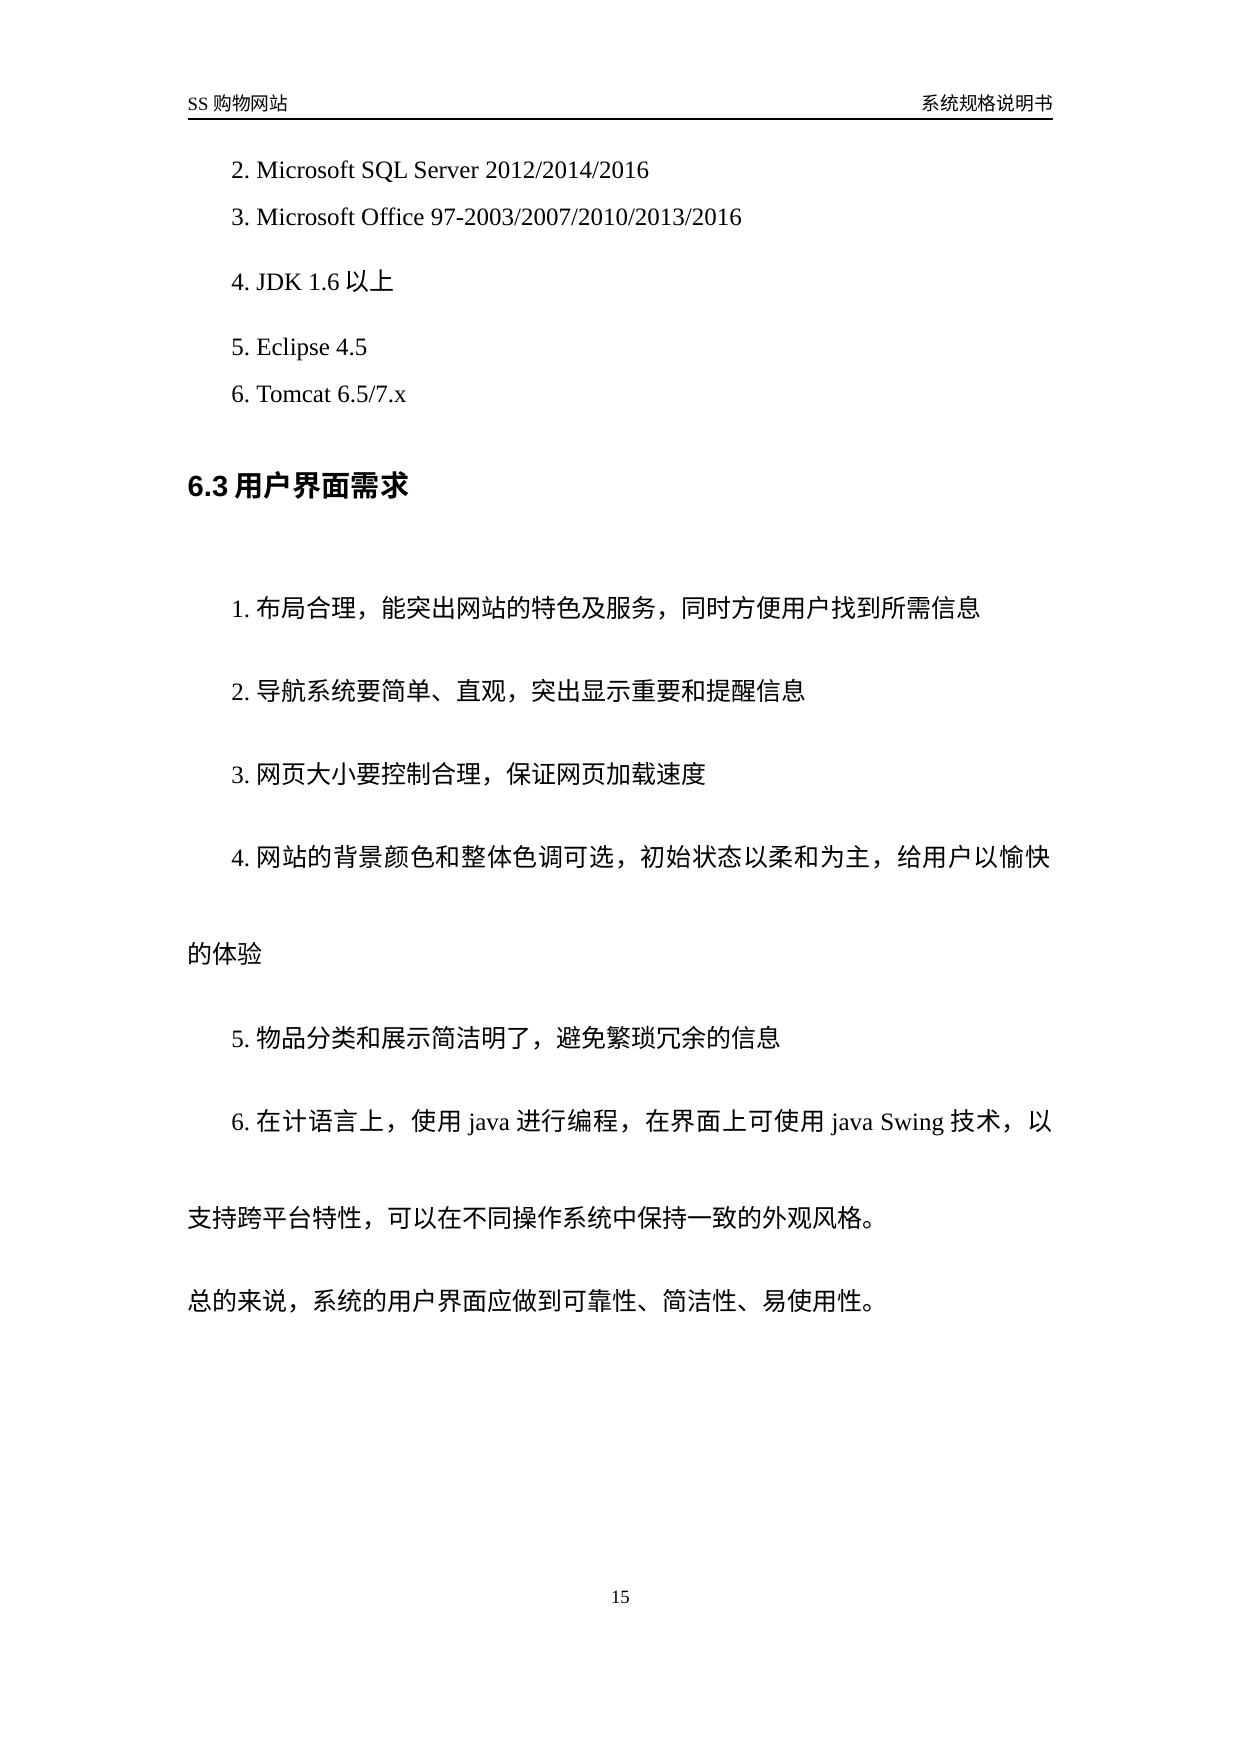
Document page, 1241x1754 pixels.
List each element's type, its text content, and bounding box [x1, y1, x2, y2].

list 导航系统要简单、直观，突出显示重要和提醒信息 [187, 657, 1053, 722]
text 总的来说，系统的用户界面应做到可靠性、简洁性、易使用性。 [187, 1267, 1053, 1332]
list 布局合理，能突出网站的特色及服务，同时方便用户找到所需信息 [187, 574, 1053, 639]
list Microsoft SQL Server 2012/2014/2016 [187, 153, 1053, 186]
list Tomcat 6.5/7.x [187, 377, 1053, 409]
subtitle 6.3用户界面需求 [187, 451, 1053, 516]
list 物品分类和展示简洁明了，避免繁琐冗余的信息 [187, 1004, 1053, 1069]
list Microsoft Office 97-2003/2007/2010/2013/2016 [187, 200, 1053, 232]
list Eclipse 4.5 [187, 330, 1053, 362]
list 网页大小要控制合理，保证网页加载速度 [187, 740, 1053, 805]
list 在计语言上，使用java进行编程，在界面上可使用java Swing技术，以支持跨平台特性，可以在不同操作系统中保持一致的外观风格。 [187, 1087, 1053, 1249]
list JDK 1.6以上 [187, 247, 1053, 312]
list 网站的背景颜色和整体色调可选，初始状态以柔和为主，给用户以愉快的体验 [187, 823, 1053, 986]
